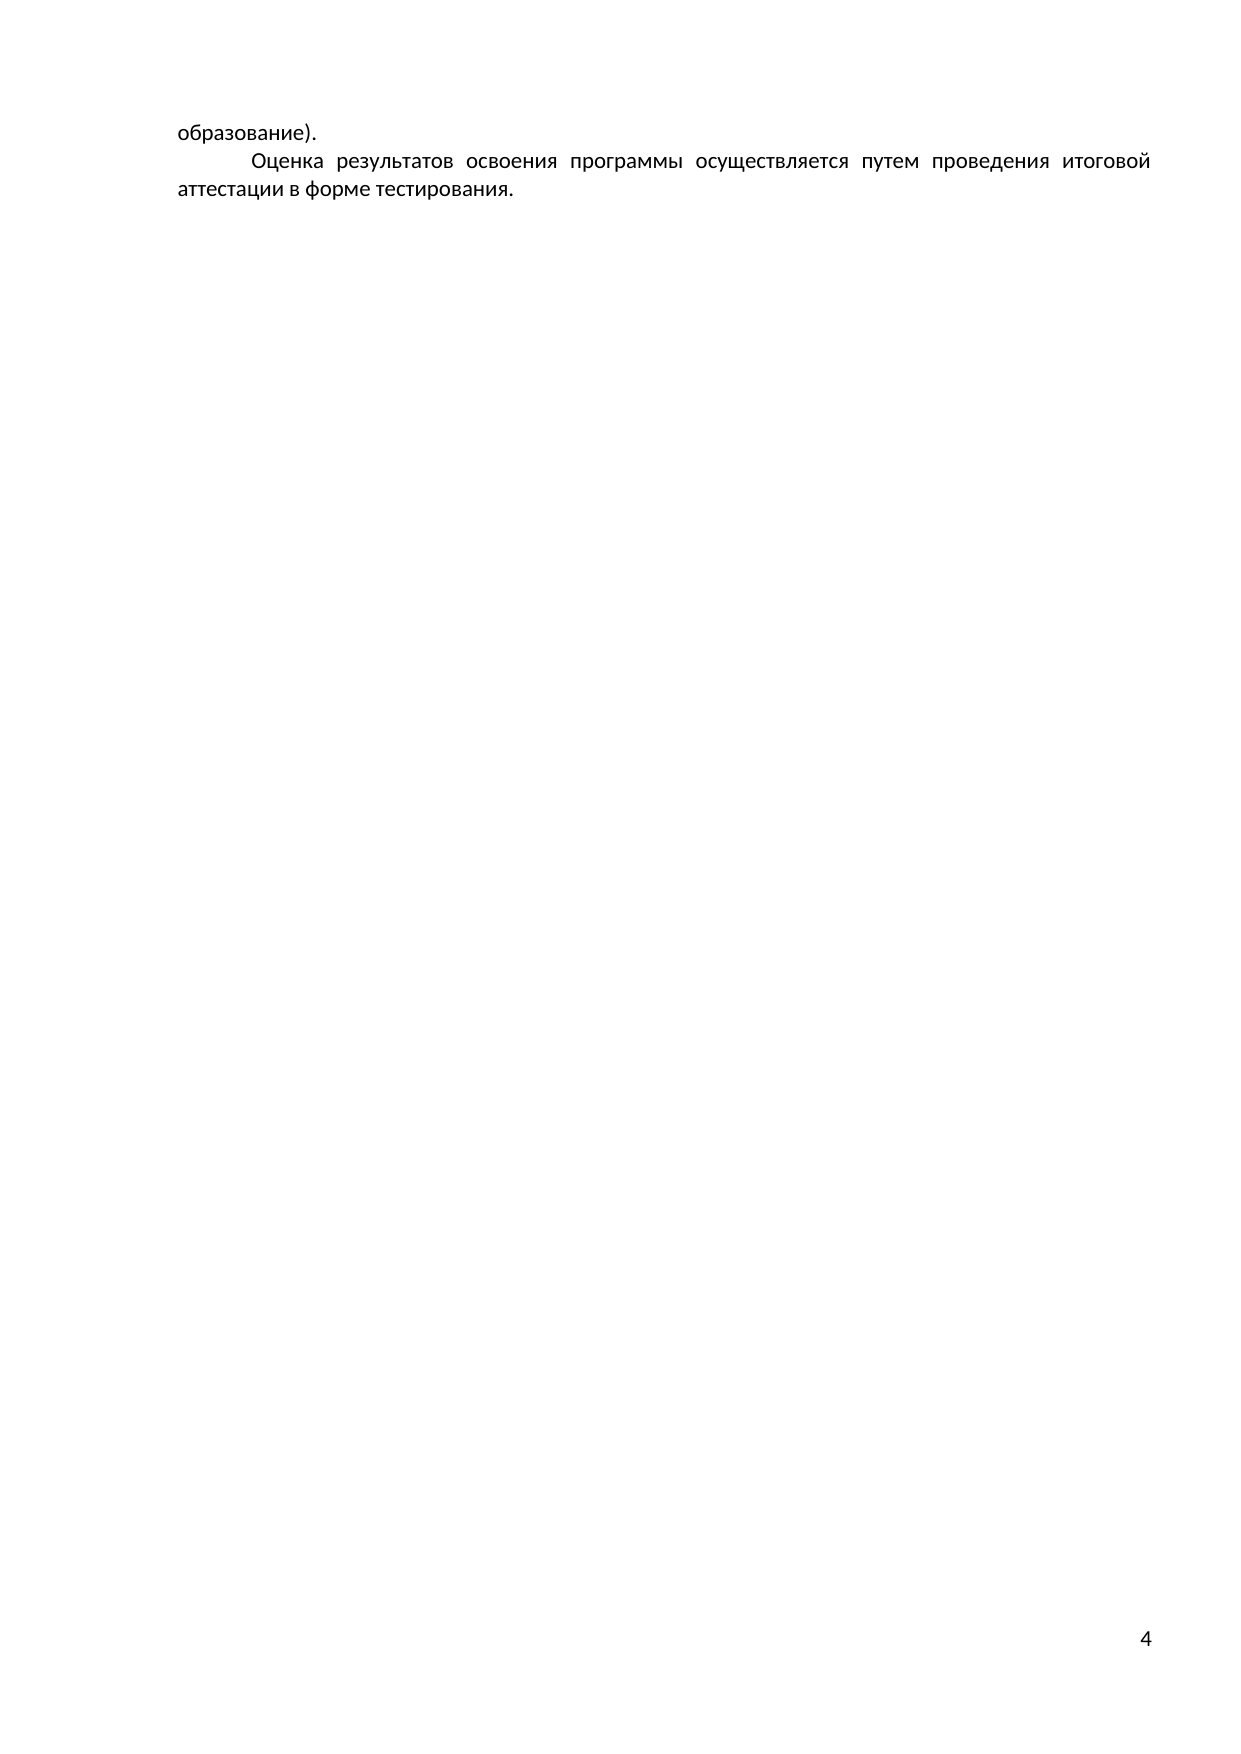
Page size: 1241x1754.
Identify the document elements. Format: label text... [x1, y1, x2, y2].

text Оценка результатов освоения программы осуществляется путем проведения итоговой аттестации в форме тестирования. [177, 146, 1152, 202]
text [177, 118, 1152, 146]
